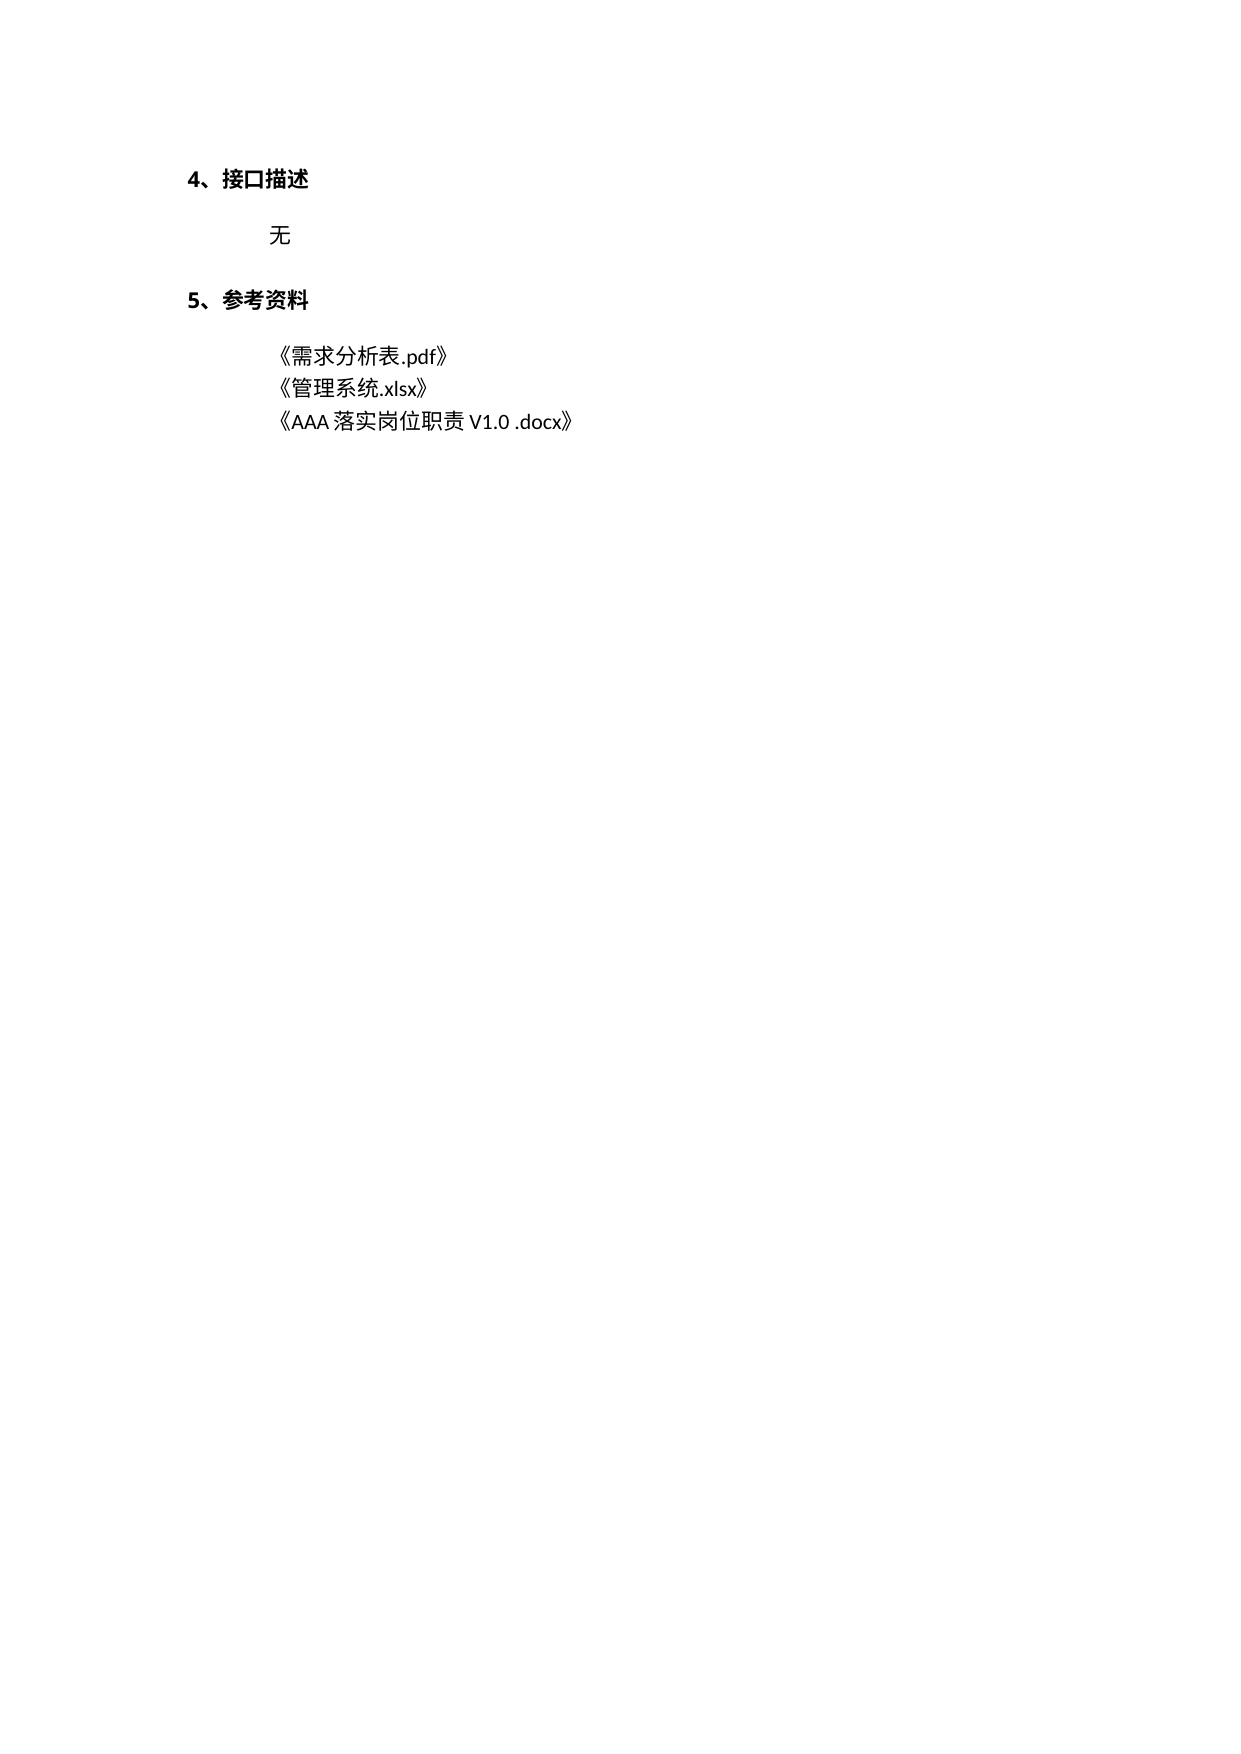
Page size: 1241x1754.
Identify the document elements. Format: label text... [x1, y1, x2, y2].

list 《需求分析表.pdf》 [269, 338, 1053, 371]
list 《管理系统.xlsx》 [269, 371, 1053, 403]
list 无 [269, 218, 1053, 250]
list 《AAA落实岗位职责V1.0 .docx》 [269, 403, 1053, 436]
subtitle 5、参考资料 [187, 283, 1053, 315]
subtitle 4、接口描述 [187, 162, 1053, 194]
